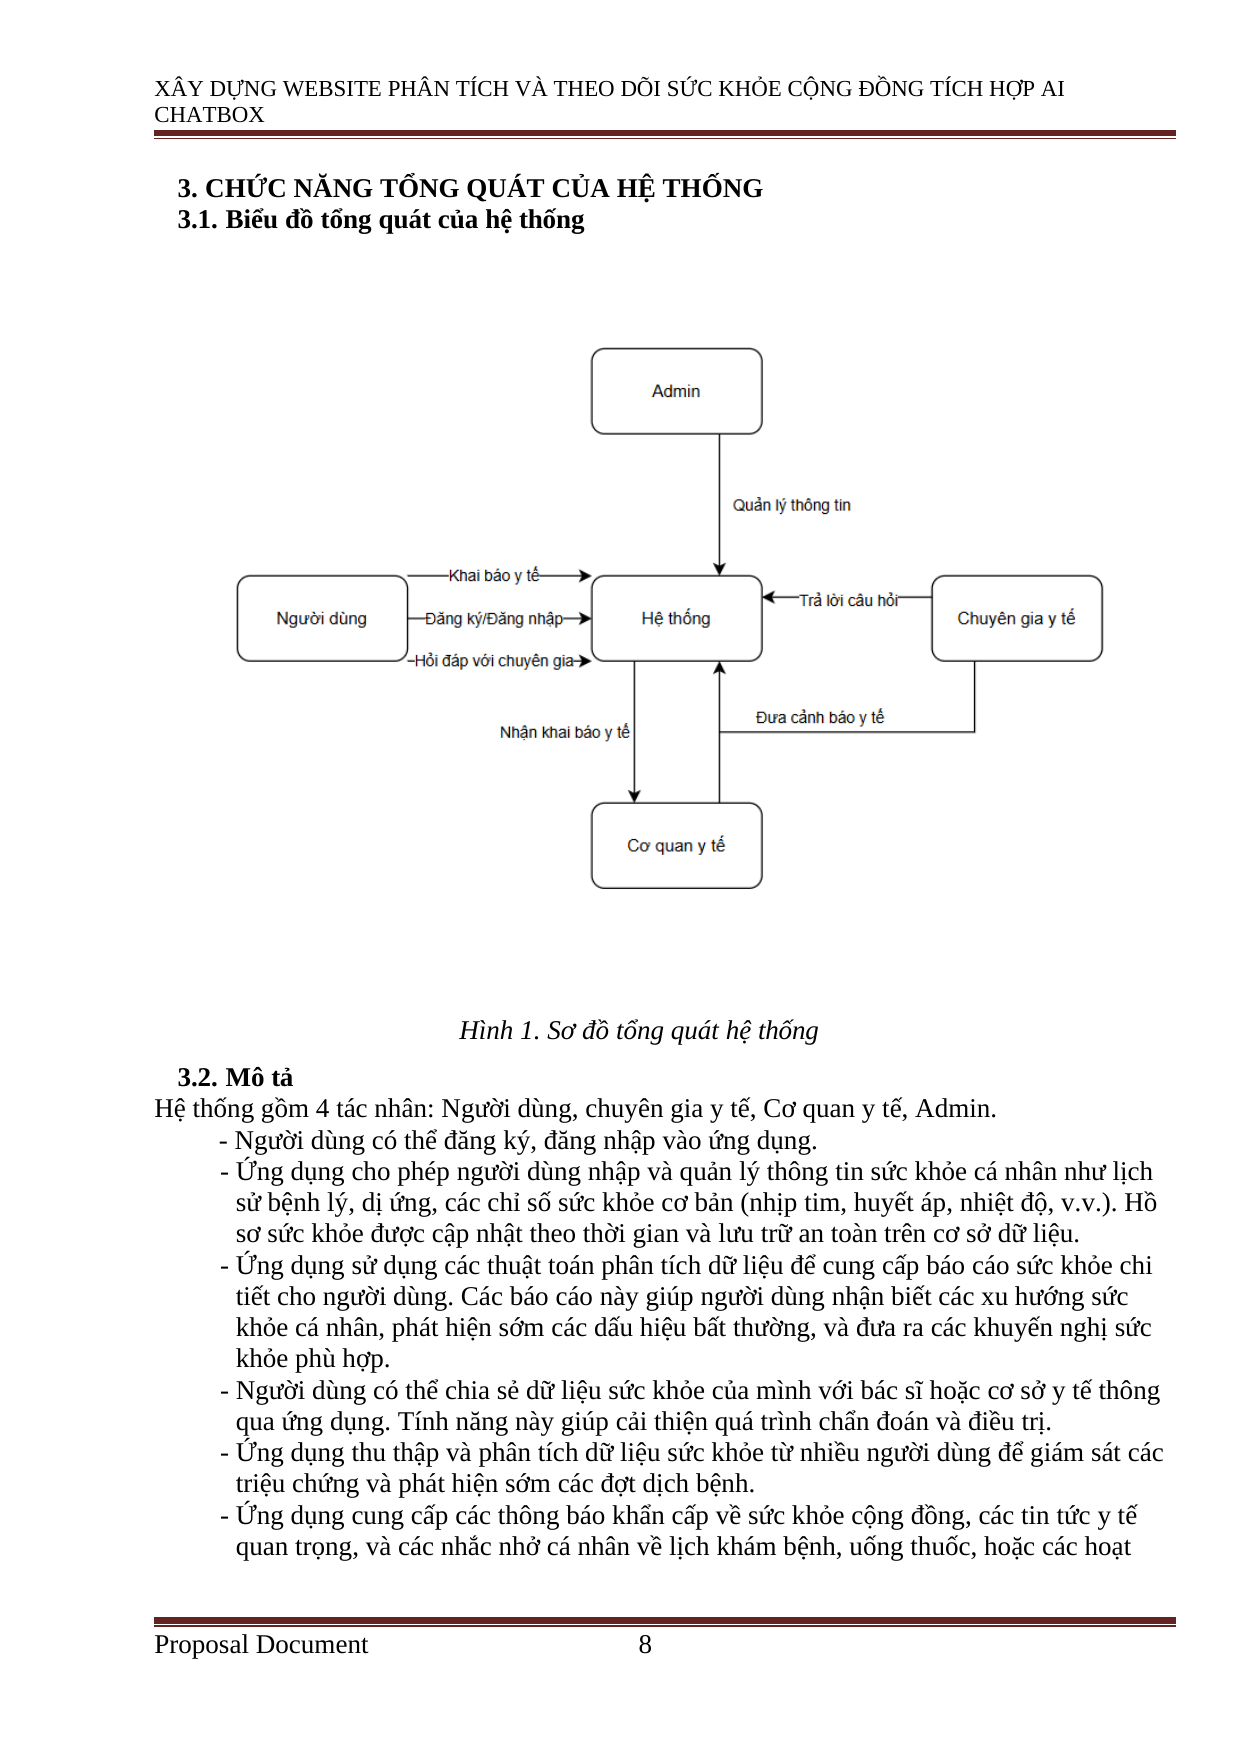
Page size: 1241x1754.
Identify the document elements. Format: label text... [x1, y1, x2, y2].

list Ứng dụng cho phép người dùng nhập và quản lý thông tin sức khỏe cá nhân như lịch sử bệnh lý, dị ứng, các chỉ số sức khỏe cơ bản (nhịp tim, huyết áp, nhiệt độ, v.v.). Hồ sơ sức khỏe được cập nhật theo thời gian và lưu trữ an toàn trên cơ sở dữ liệu. [220, 1155, 1176, 1249]
list Người dùng có thể đăng ký, đăng nhập vào ứng dụng. [218, 1124, 1176, 1155]
list Biểu đồ tổng quát của hệ thống [177, 203, 1176, 234]
list Ứng dụng thu thập và phân tích dữ liệu sức khỏe từ nhiều người dùng để giám sát các triệu chứng và phát hiện sớm các đợt dịch bệnh. [220, 1436, 1176, 1498]
picture [154, 280, 1211, 964]
text Hình 1. Sơ đồ tổng quát hệ thống [154, 1014, 1126, 1045]
text Hệ thống gồm 4 tác nhân: Người dùng, chuyên gia y tế, Cơ quan y tế, Admin. [154, 1093, 1176, 1124]
list Người dùng có thể chia sẻ dữ liệu sức khỏe của mình với bác sĩ hoặc cơ sở y tế thông qua ứng dụng. Tính năng này giúp cải thiện quá trình chẩn đoán và điều trị. [220, 1374, 1176, 1436]
list Ứng dụng sử dụng các thuật toán phân tích dữ liệu để cung cấp báo cáo sức khỏe chi tiết cho người dùng. Các báo cáo này giúp người dùng nhận biết các xu hướng sức khỏe cá nhân, phát hiện sớm các dấu hiệu bất thường, và đưa ra các khuyến nghị sức khỏe phù hợp. [220, 1249, 1176, 1373]
subtitle CHỨC NĂNG TỔNG QUÁT CỦA HỆ THỐNG [177, 172, 1176, 203]
subtitle Mô tả [177, 1061, 1176, 1092]
